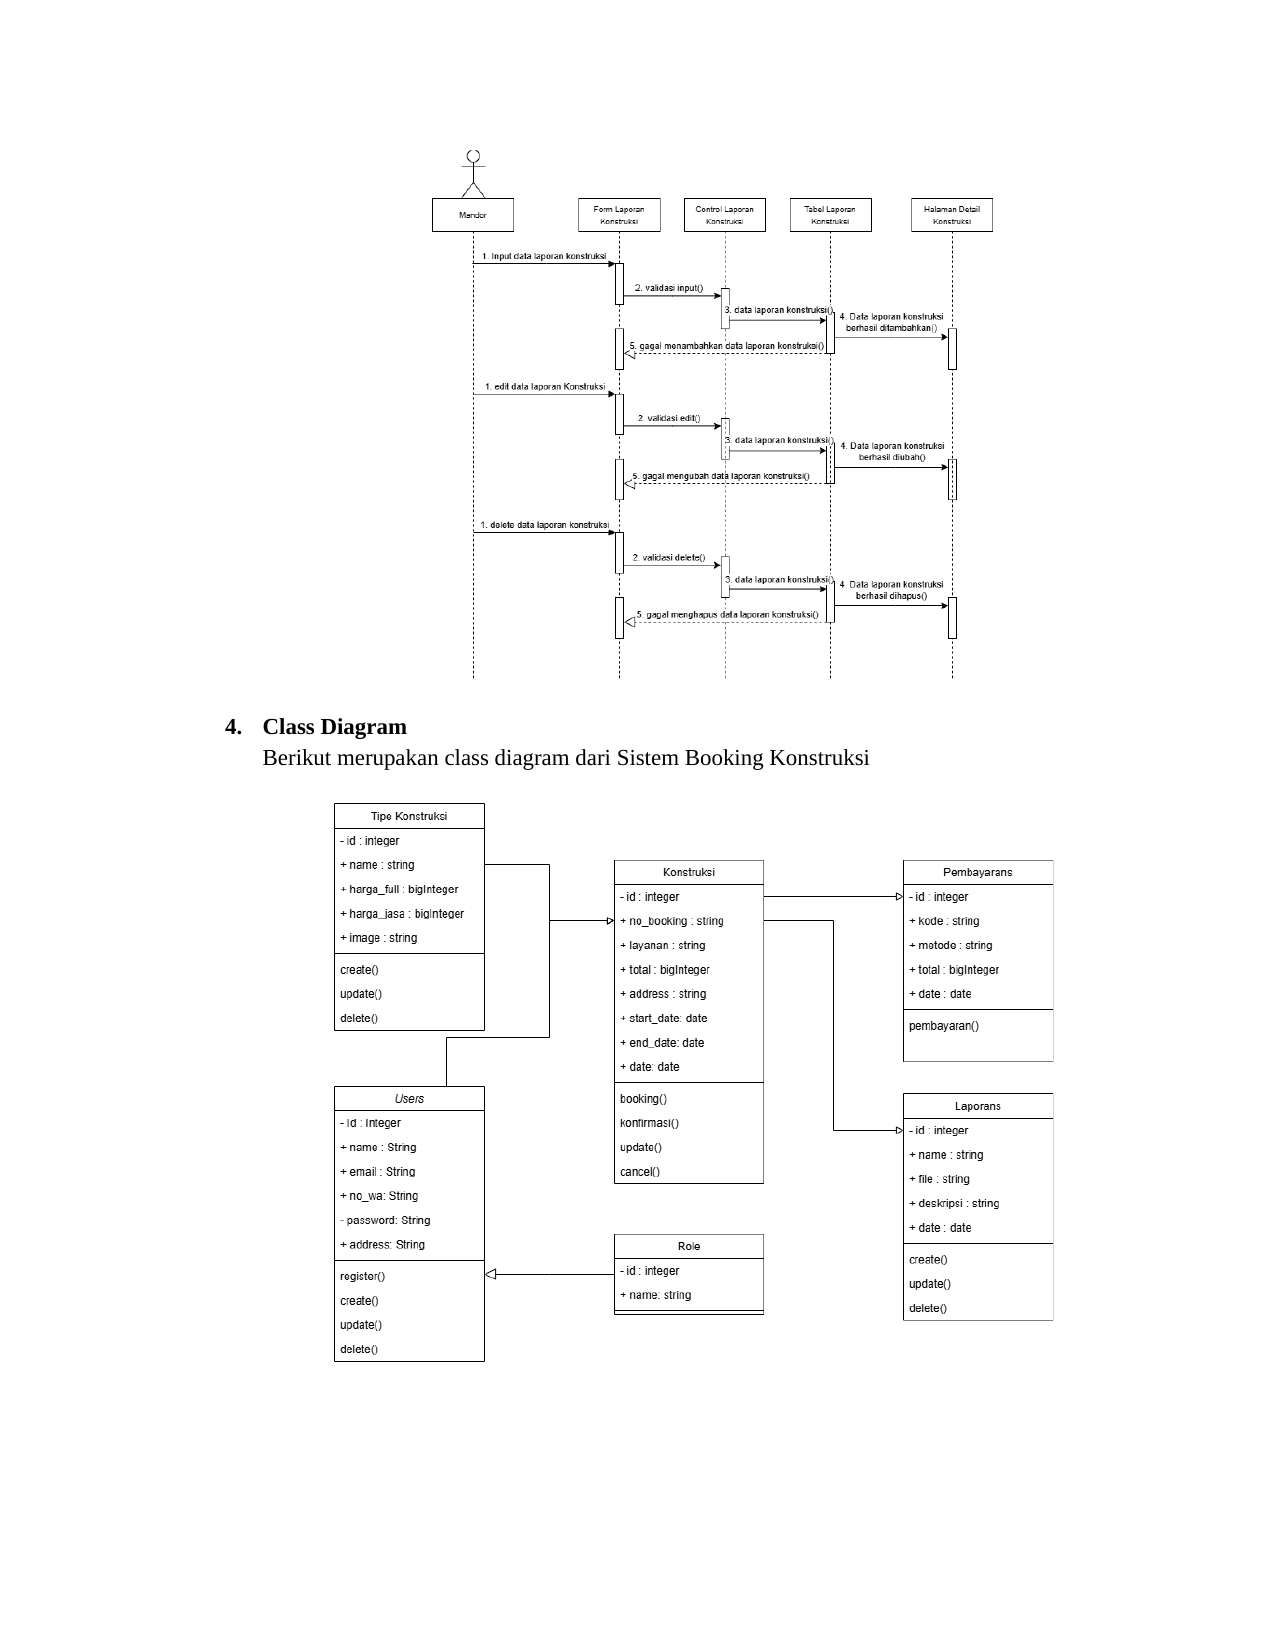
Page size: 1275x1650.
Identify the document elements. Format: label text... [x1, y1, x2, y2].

picture [334, 803, 1054, 1364]
list Berikut merupakan class diagram dari Sistem Booking Konstruksi [262, 743, 1125, 770]
picture [432, 150, 993, 679]
list Class Diagram [225, 713, 1125, 740]
